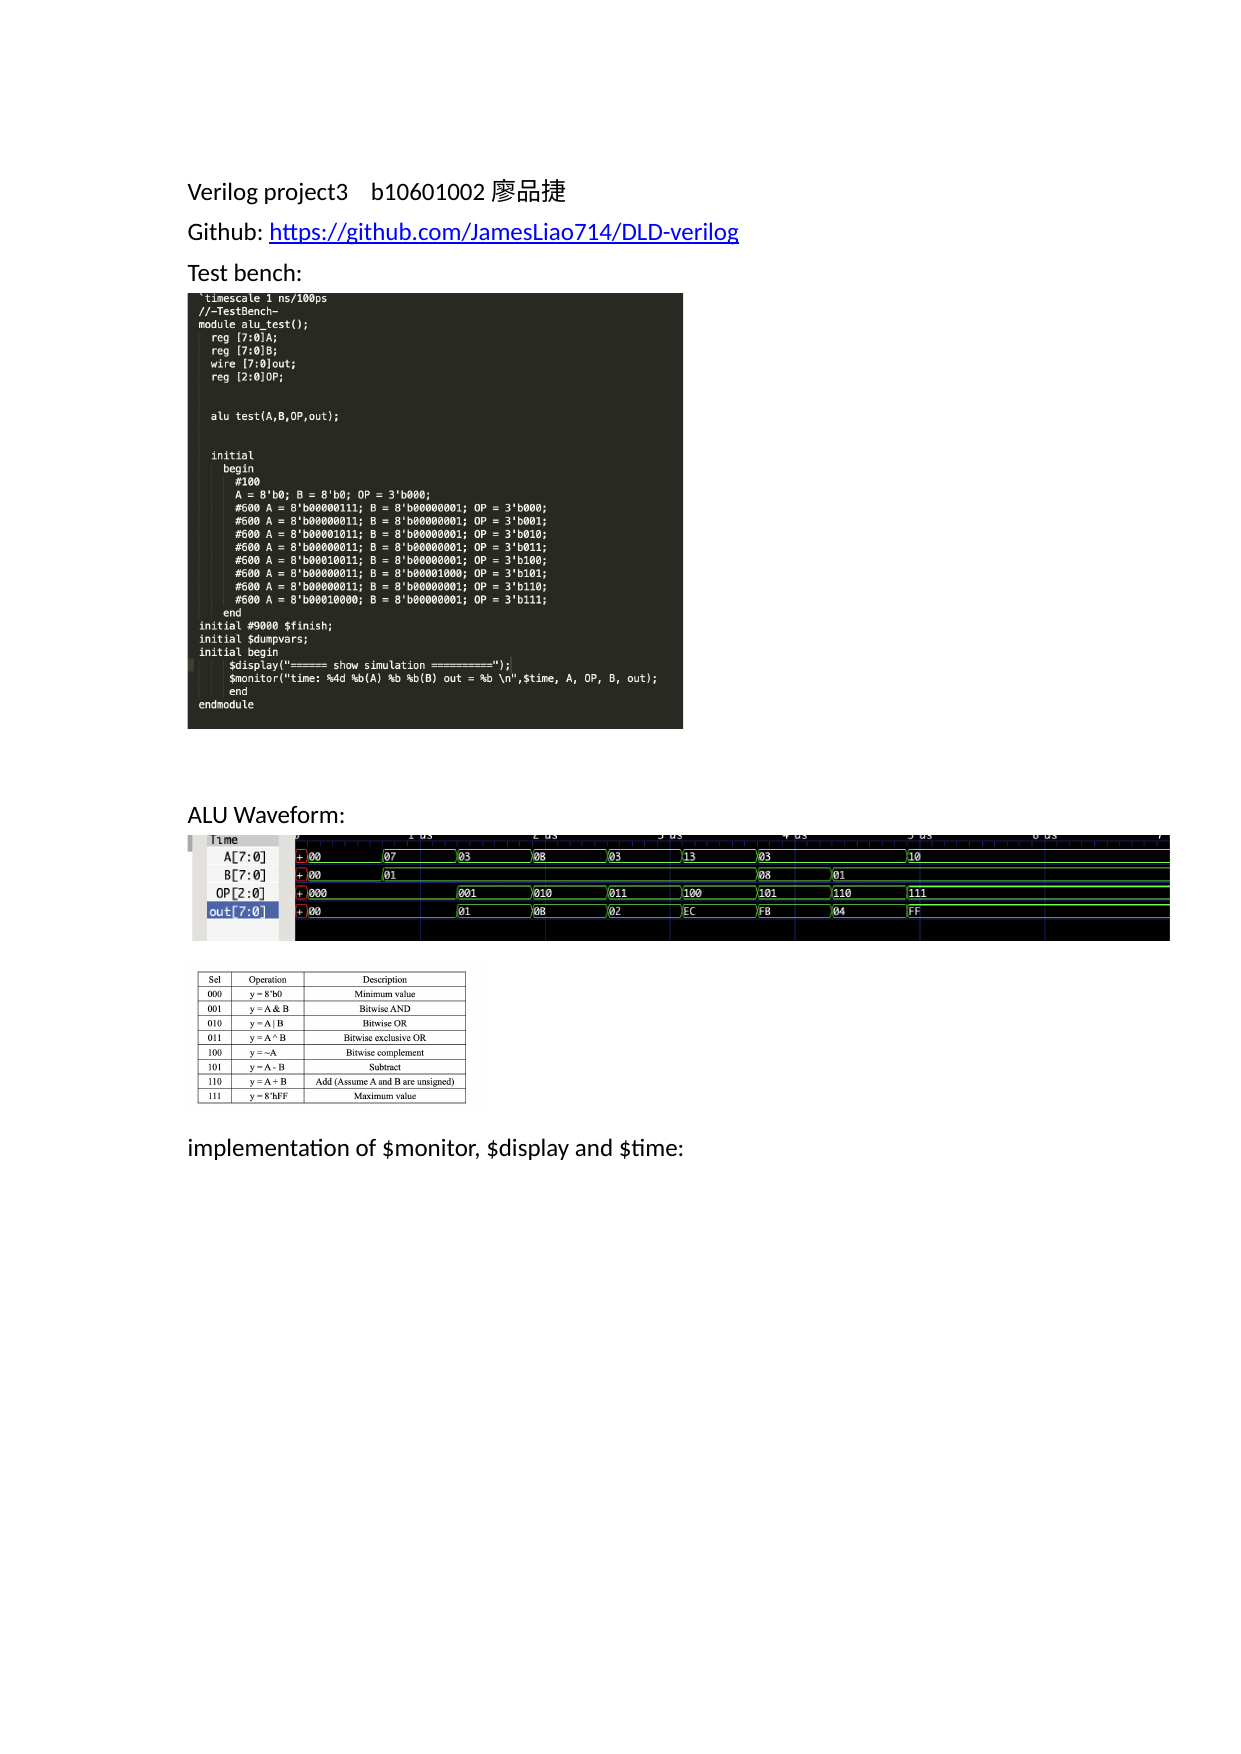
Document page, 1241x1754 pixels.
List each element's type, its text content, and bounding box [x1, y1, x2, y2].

picture [187, 293, 684, 729]
picture [187, 960, 486, 1112]
text ALU Waveform: [187, 794, 1053, 835]
text Verilog project3 b10601002 廖品捷 [187, 169, 1053, 210]
text implementation of $monitor, $display and $time: [187, 1127, 1053, 1169]
picture [187, 835, 1170, 941]
text Test bench: [187, 252, 1053, 294]
text Github: https://github.com/JamesLiao714/DLD-verilog [187, 210, 1053, 252]
